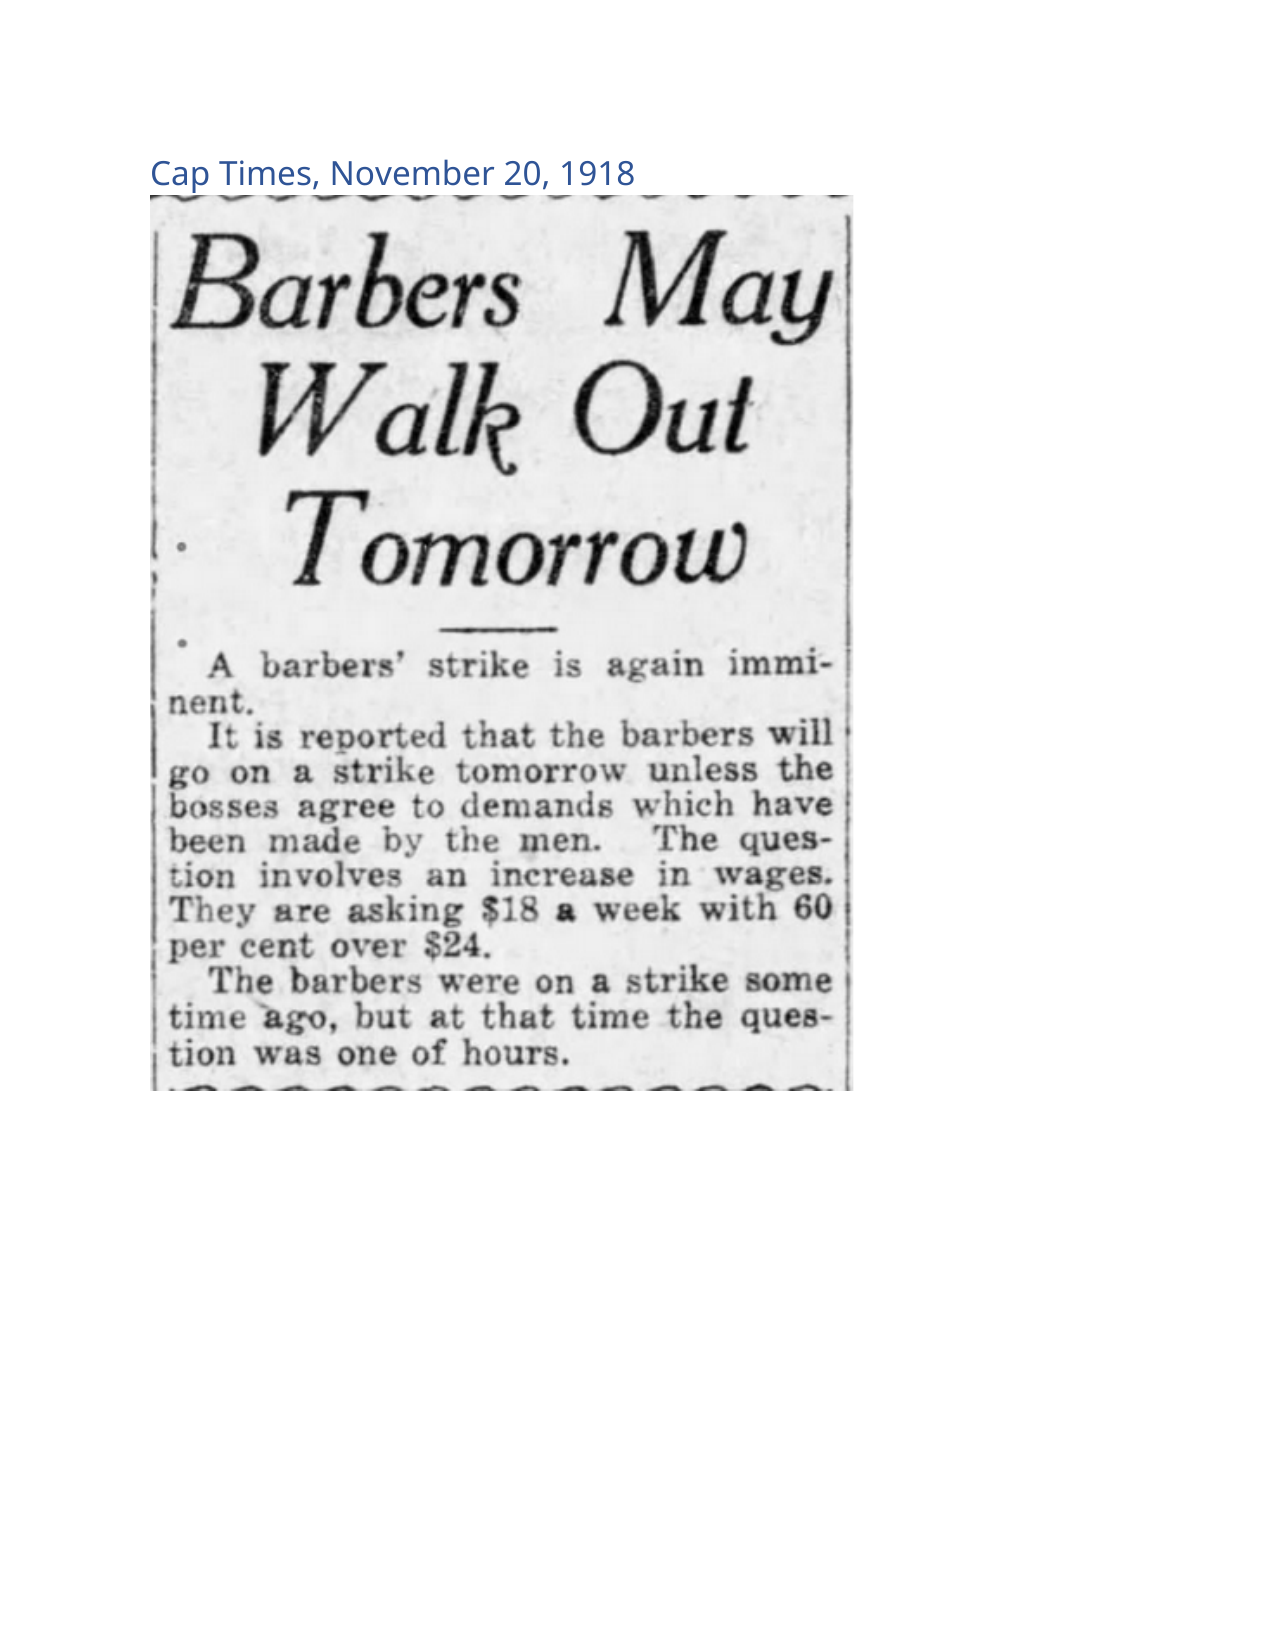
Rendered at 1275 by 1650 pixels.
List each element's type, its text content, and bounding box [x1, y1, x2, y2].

picture [150, 195, 854, 1091]
subtitle Cap Times, November 20, 1918 [150, 150, 1125, 195]
